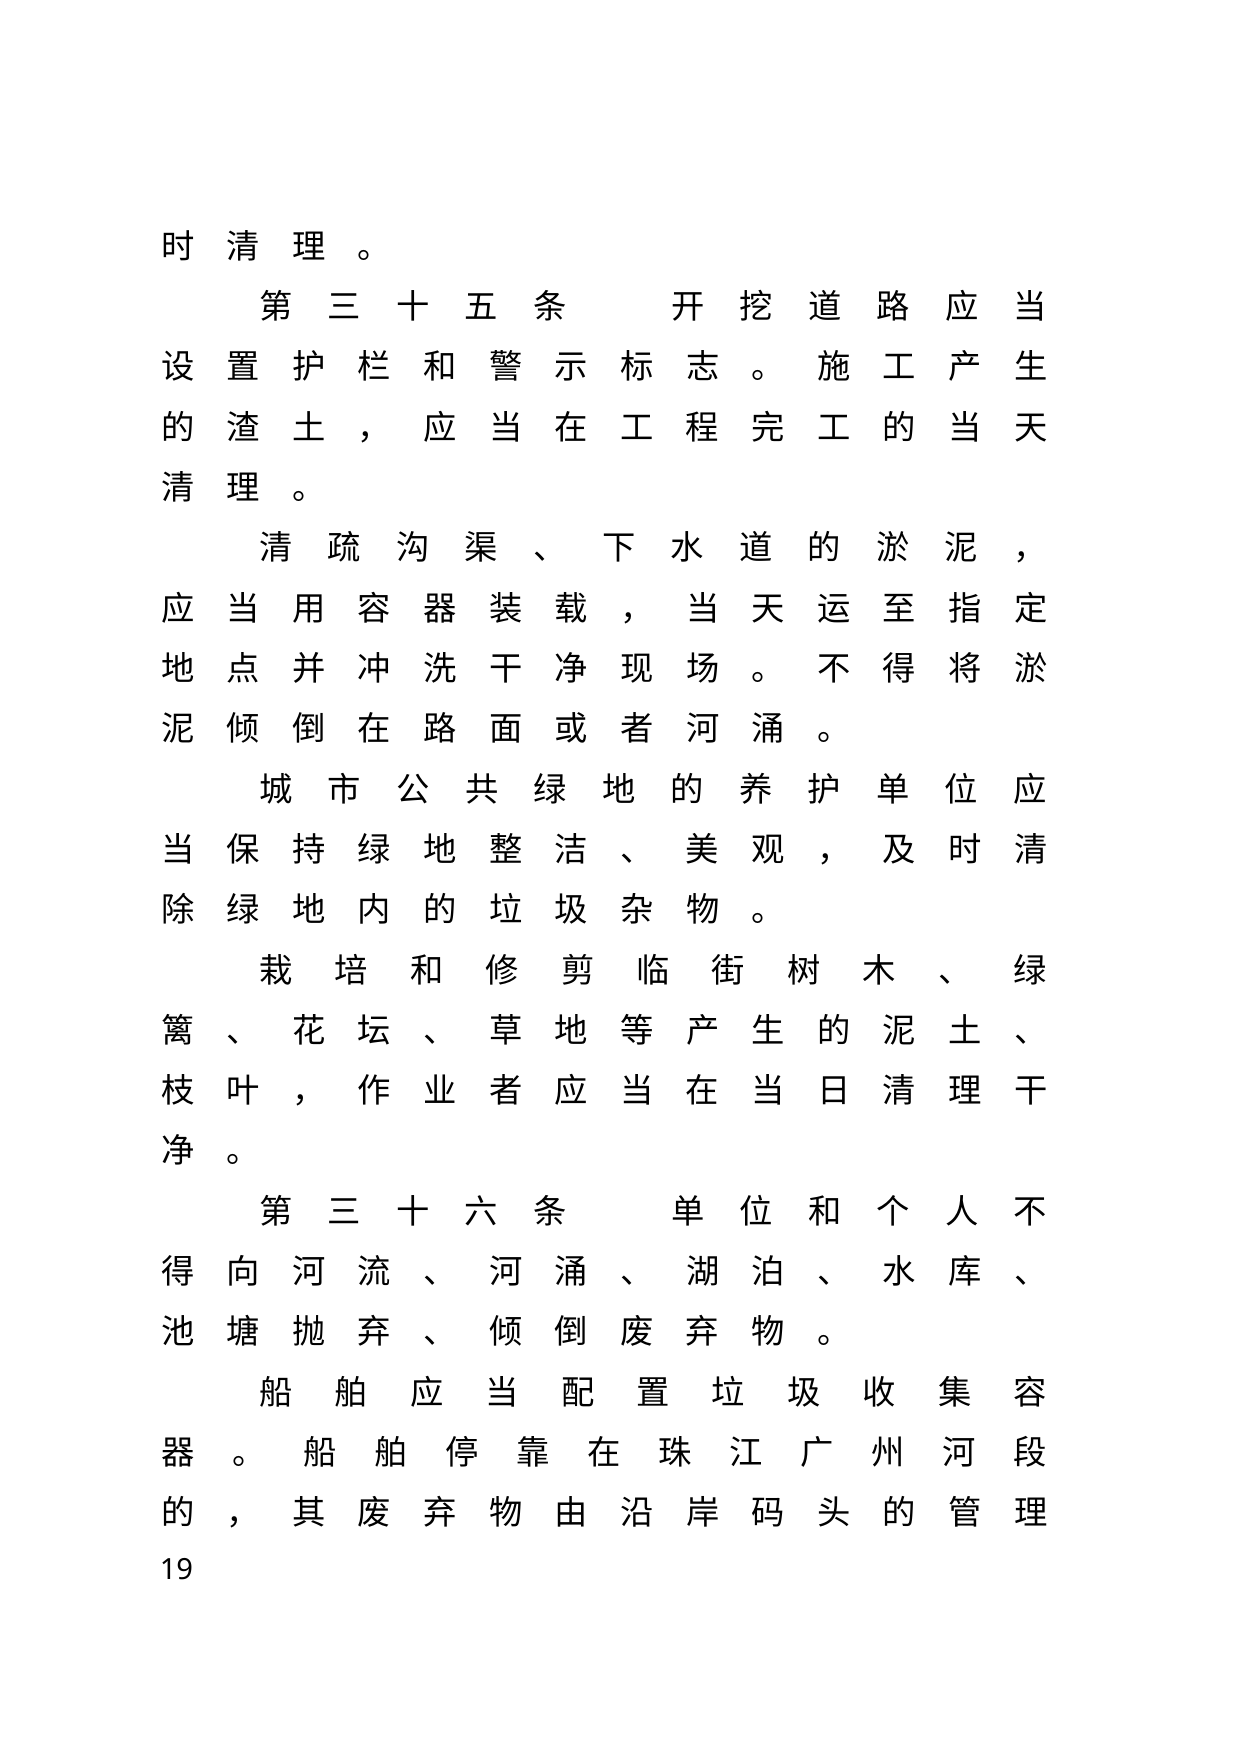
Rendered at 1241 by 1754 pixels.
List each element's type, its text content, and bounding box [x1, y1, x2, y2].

text 第三十六条 单位和个人不得向河流、河涌、湖泊、水库、池塘抛弃、倾倒废弃物。 [161, 1178, 1079, 1359]
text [161, 1359, 1079, 1540]
text 清疏沟渠、下水道的淤泥，应当用容器装载，当天运至指定地点并冲洗干净现场。不得将淤泥倾倒在路面或者河涌。 [161, 515, 1079, 756]
text 第三十五条 开挖道路应当设置护栏和警示标志。施工产生的渣土，应当在工程完工的当天清理。 [161, 274, 1079, 515]
text 栽培和修剪临街树木、绿篱、花坛、草地等产生的泥土、枝叶，作业者应当在当日清理干净。 [161, 937, 1079, 1178]
text 城市公共绿地的养护单位应当保持绿地整洁、美观，及时清除绿地内的垃圾杂物。 [161, 756, 1079, 937]
text （七）产生的废弃物应当及时清理。 [161, 213, 1079, 274]
